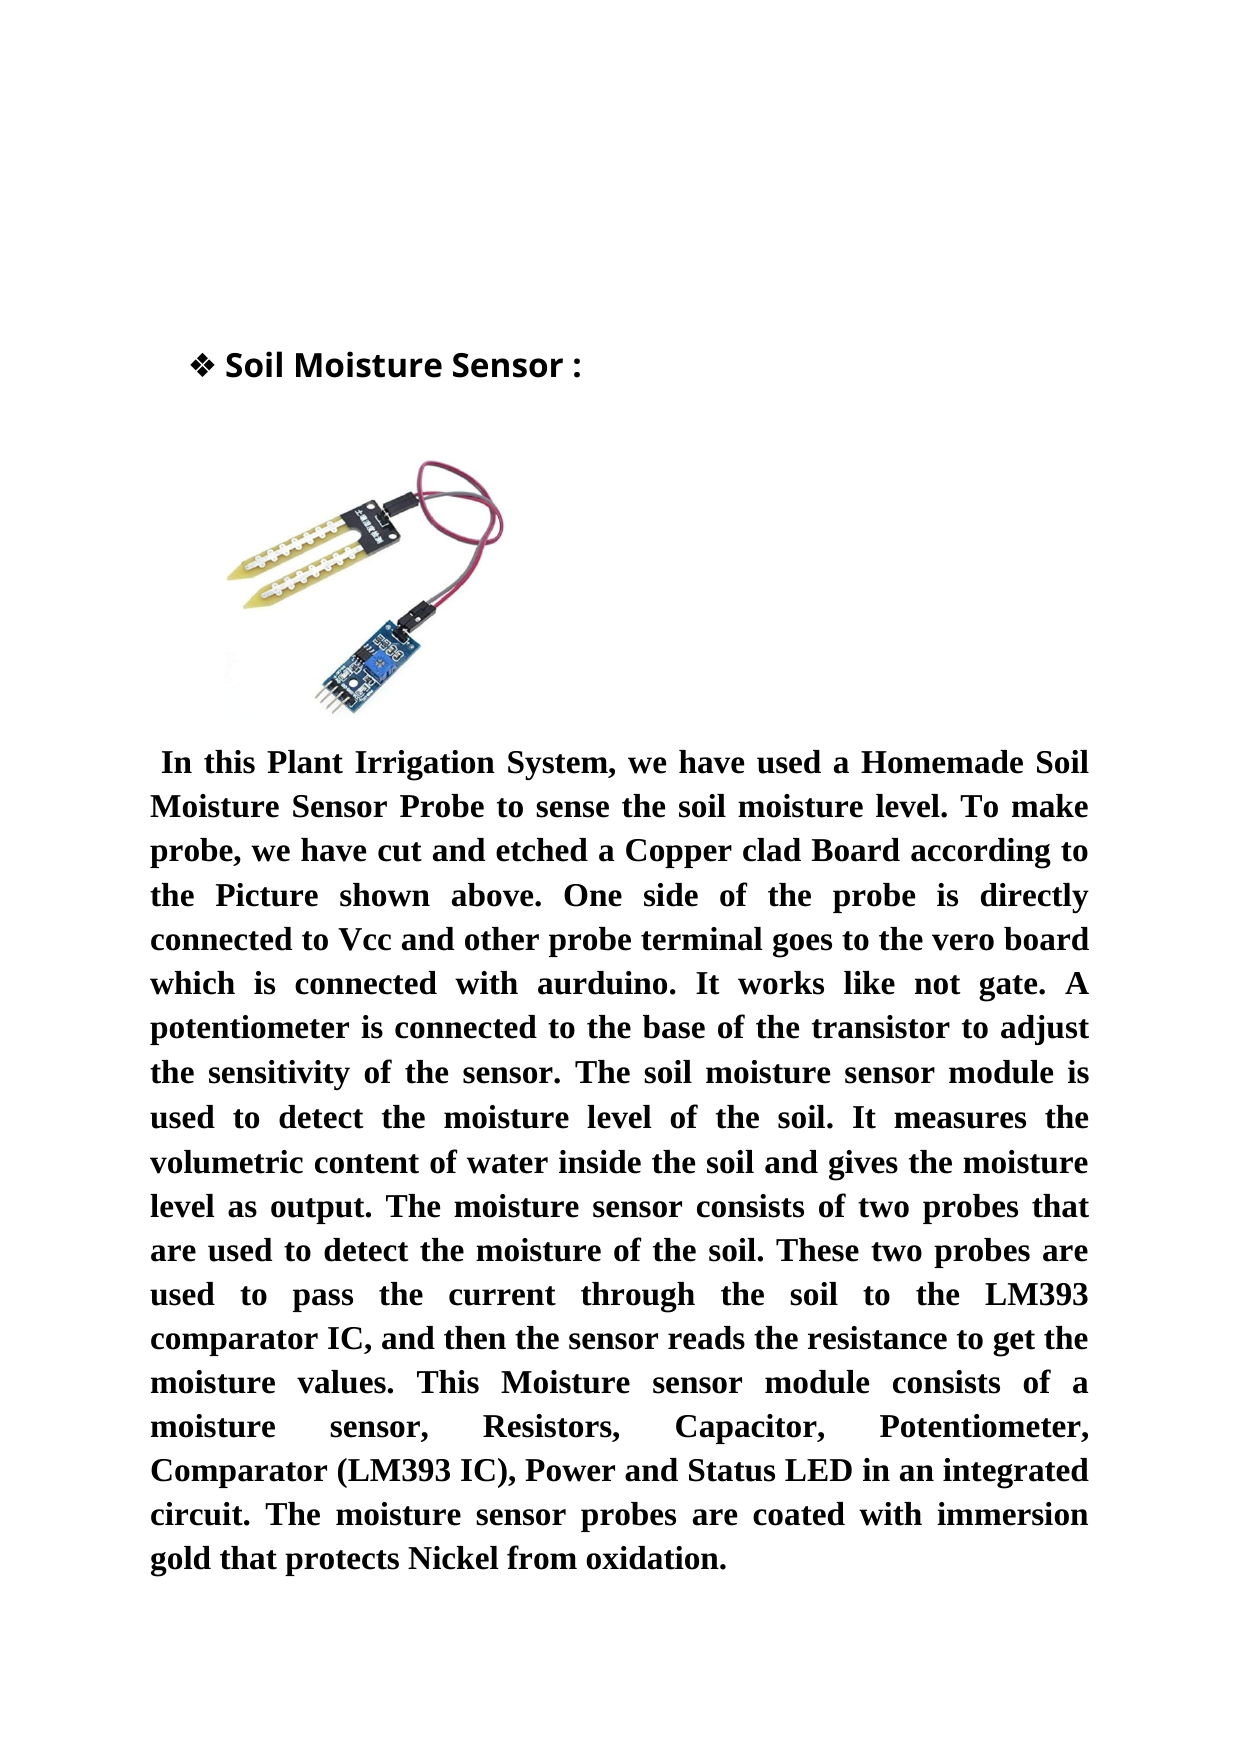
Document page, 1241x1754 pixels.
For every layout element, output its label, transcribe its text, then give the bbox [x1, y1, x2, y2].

picture [225, 458, 506, 718]
text In this Plant Irrigation System, we have used a Homemade Soil Moisture Sensor Probe to sense the soil moisture level. To make probe, we have cut and etched a Copper clad Board according to the Picture shown above. One side of the probe is directly connected to Vcc and other probe terminal goes to the vero board which is connected with aurduino. It works like not gate. A potentiometer is connected to the base of the transistor to adjust the sensitivity of the sensor. The soil moisture sensor module is used to detect the moisture level of the soil. It measures the volumetric content of water inside the soil and gives the moisture level as output. The moisture sensor consists of two probes that are used to detect the moisture of the soil. These two probes are used to pass the current through the soil to the LM393 comparator IC, and then the sensor reads the resistance to get the moisture values. This Moisture sensor module consists of a moisture sensor, Resistors, Capacitor, Potentiometer, Comparator (LM393 IC), Power and Status LED in an integrated circuit. The moisture sensor probes are coated with immersion gold that protects Nickel from oxidation. [150, 743, 1090, 1577]
list Soil Moisture Sensor : [187, 328, 1090, 396]
